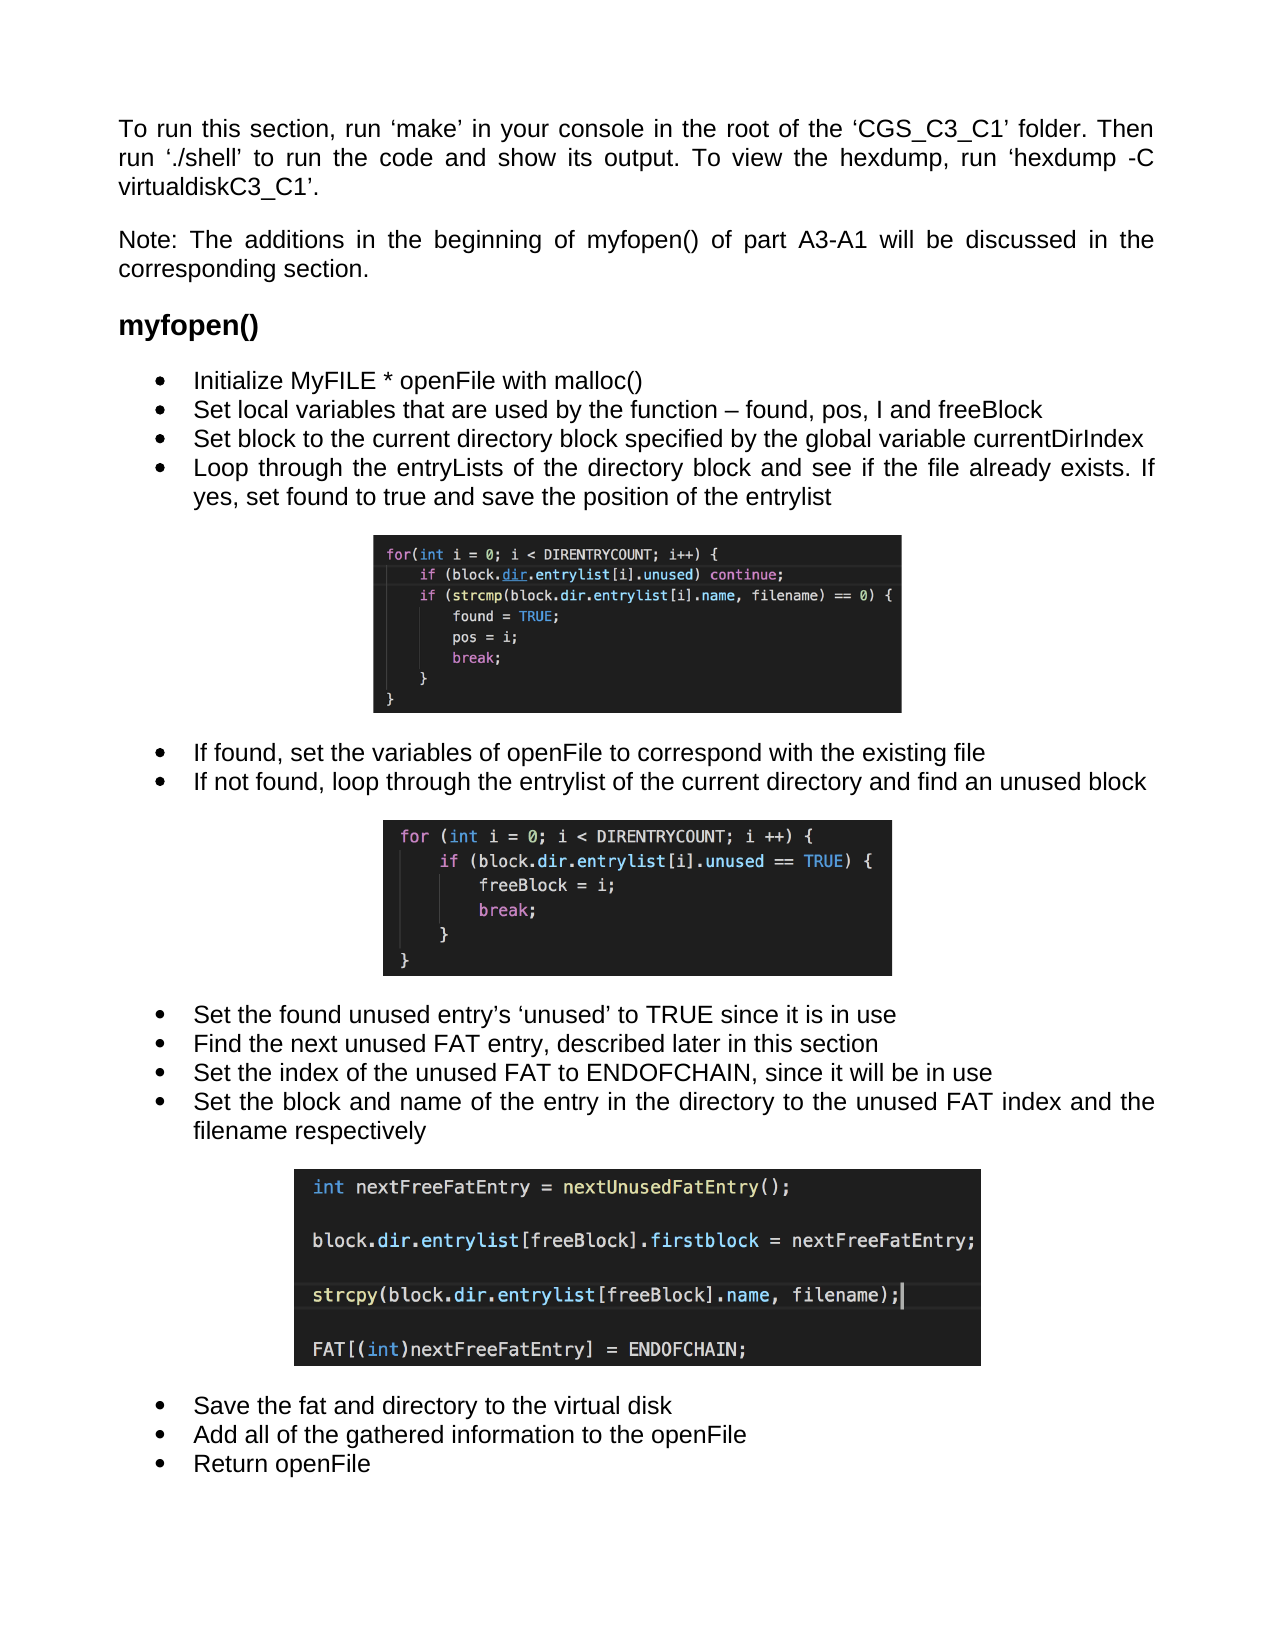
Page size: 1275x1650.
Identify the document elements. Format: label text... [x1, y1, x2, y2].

list Set the index of the unused FAT to ENDOFCHAIN, since it will be in use [156, 1058, 1157, 1087]
picture [294, 1169, 981, 1366]
list Set local variables that are used by the function – found, pos, I and freeBlock [156, 395, 1157, 424]
text To run this section, run ‘make’ in your console in the root of the ‘CGS_C3_C1’ folder. Then run ‘./shell’ to run the code and show its output. To view the hexdump, run ‘hexdump -C virtualdiskC3_C1’. [118, 114, 1157, 200]
list Loop through the entryLists of the directory block and see if the file already exists. If yes, set found to true and save the position of the entrylist [156, 453, 1157, 511]
text Note: The additions in the beginning of myfopen() of part A3-A1 will be discussed in the corresponding section. [118, 225, 1157, 283]
list Return openFile [156, 1449, 1157, 1478]
list Set the found unused entry’s ‘unused’ to TRUE since it is in use [156, 1000, 1157, 1029]
list Find the next unused FAT entry, described later in this section [156, 1029, 1157, 1058]
picture [373, 535, 902, 713]
list Add all of the gathered information to the openFile [156, 1420, 1157, 1449]
list If not found, loop through the entrylist of the current directory and find an unused block [156, 767, 1157, 796]
text myfopen() [118, 308, 1157, 341]
list Set the block and name of the entry in the directory to the unused FAT index and the filename respectively [156, 1087, 1157, 1144]
list Save the fat and directory to the virtual disk [156, 1391, 1157, 1420]
list Set block to the current directory block specified by the global variable currentDirIndex [156, 424, 1157, 453]
list Initialize MyFILE * openFile with malloc() [156, 366, 1157, 395]
list If found, set the variables of openFile to correspond with the existing file [156, 738, 1157, 767]
picture [383, 820, 893, 976]
